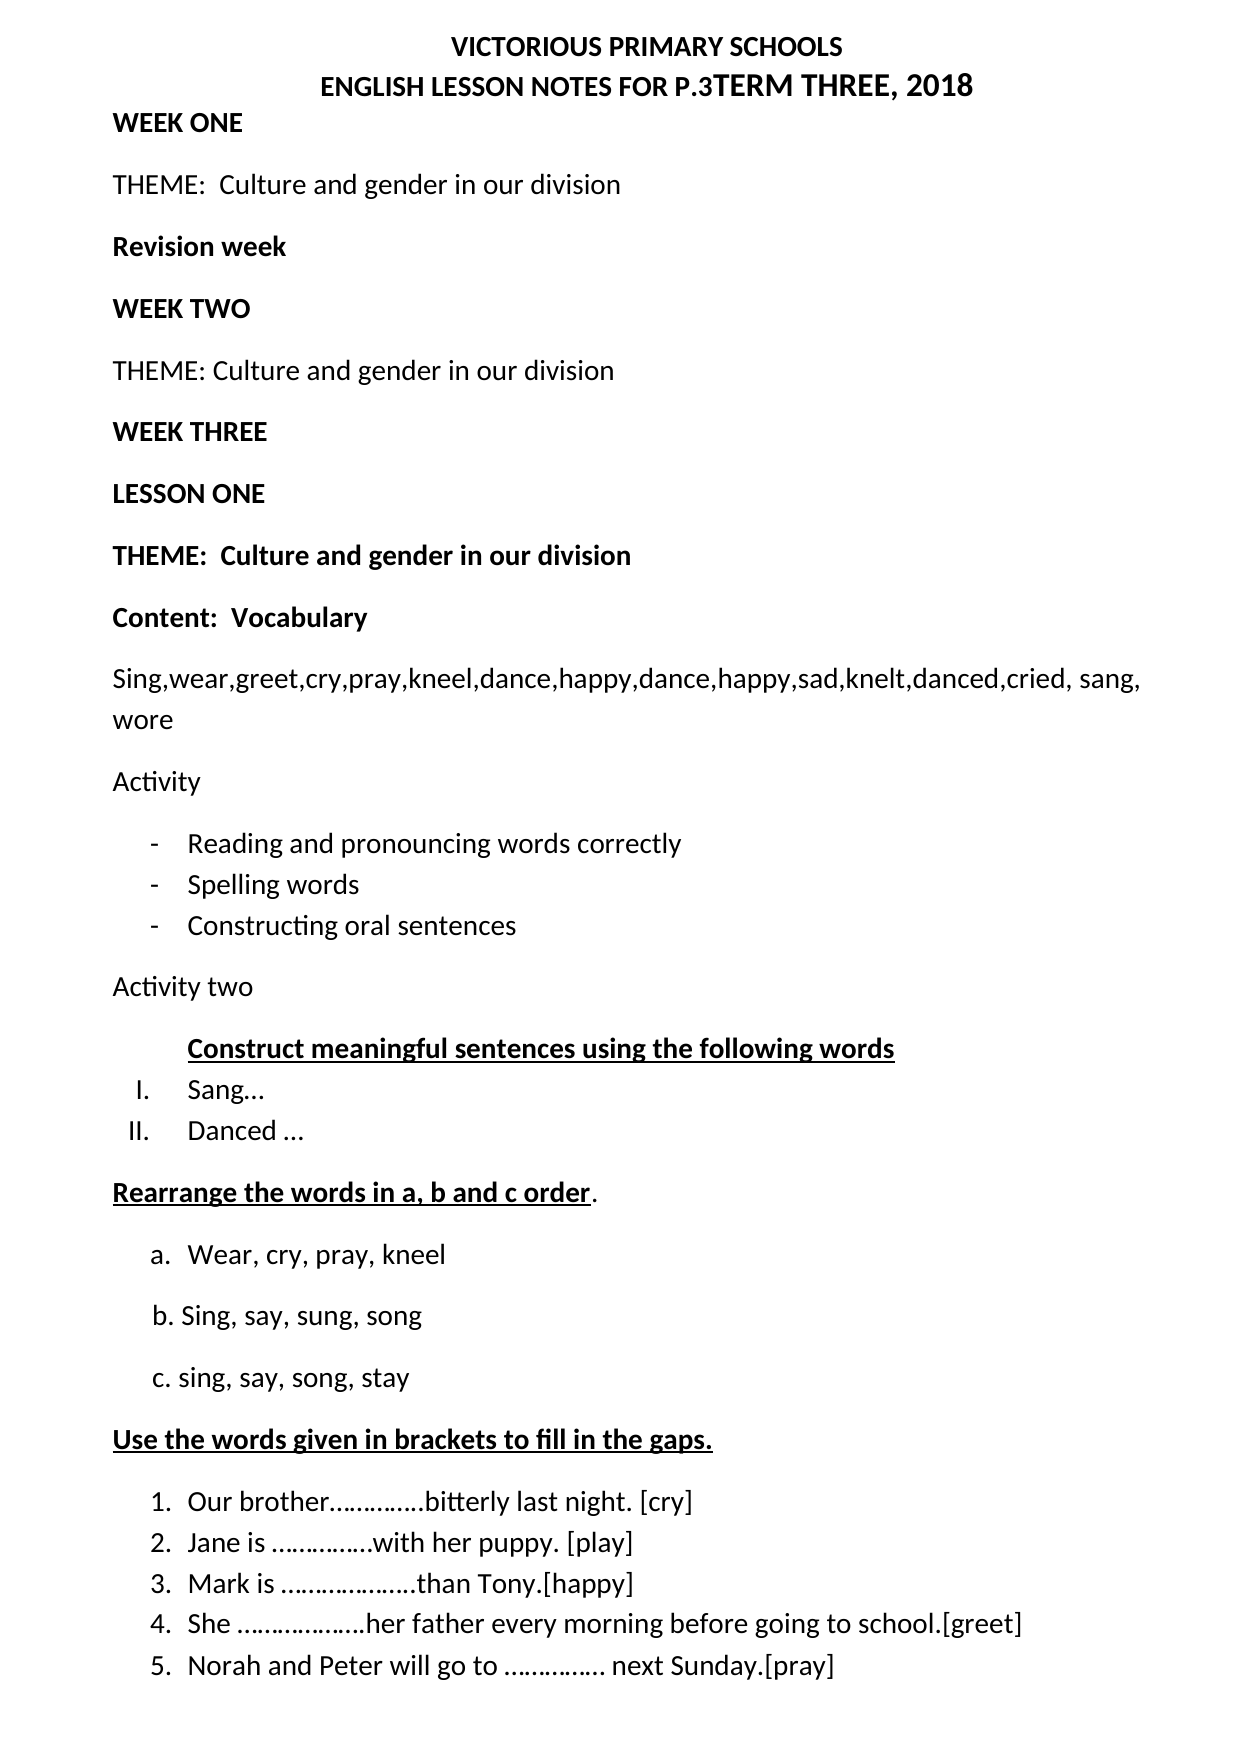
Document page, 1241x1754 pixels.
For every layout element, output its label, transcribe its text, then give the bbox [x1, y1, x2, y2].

text ENGLISH LESSON NOTES FOR P.3TERM THREE, 2018 [112, 64, 1181, 104]
list Danced … [150, 1112, 1181, 1148]
text b. Sing, say, sung, song [112, 1297, 1181, 1333]
text Activity [112, 763, 1181, 799]
text c. sing, say, song, stay [112, 1359, 1181, 1395]
list Reading and pronouncing words correctly [150, 825, 1181, 861]
list Jane is ……………with her puppy. [play] [150, 1524, 1181, 1559]
list Wear, cry, pray, kneel [150, 1236, 1181, 1271]
list She ……………….her father every morning before going to school.[greet] [150, 1606, 1181, 1641]
list Constructing oral sentences [150, 907, 1181, 942]
text Use the words given in brackets to fill in the gaps. [112, 1421, 1181, 1457]
text Rearrange the words in a, b and c order. [112, 1174, 1181, 1209]
text VICTORIOUS PRIMARY SCHOOLS [112, 28, 1181, 64]
list Sang… [150, 1071, 1181, 1107]
text Content: Vocabulary [112, 599, 1181, 634]
text Sing,wear,greet,cry,pray,kneel,dance,happy,dance,happy,sad,knelt,danced,cried, sang, wore [112, 660, 1181, 737]
text THEME: Culture and gender in our division [112, 166, 1181, 202]
text THEME: Culture and gender in our division [112, 537, 1181, 572]
list Spelling words [150, 866, 1181, 901]
text LESSON ONE [112, 475, 1181, 511]
text THEME: Culture and gender in our division [112, 352, 1181, 387]
text WEEK TWO [112, 290, 1181, 325]
text WEEK THREE [112, 413, 1181, 449]
list Construct meaningful sentences using the following words [187, 1030, 1181, 1066]
list Our brother…………..bitterly last night. [cry] [150, 1483, 1181, 1518]
list Norah and Peter will go to …………… next Sunday.[pray] [150, 1647, 1181, 1682]
text Revision week [112, 228, 1181, 264]
list Mark is ………………..than Tony.[happy] [150, 1565, 1181, 1600]
text WEEK ONE [112, 104, 1181, 140]
text Activity two [112, 968, 1181, 1004]
